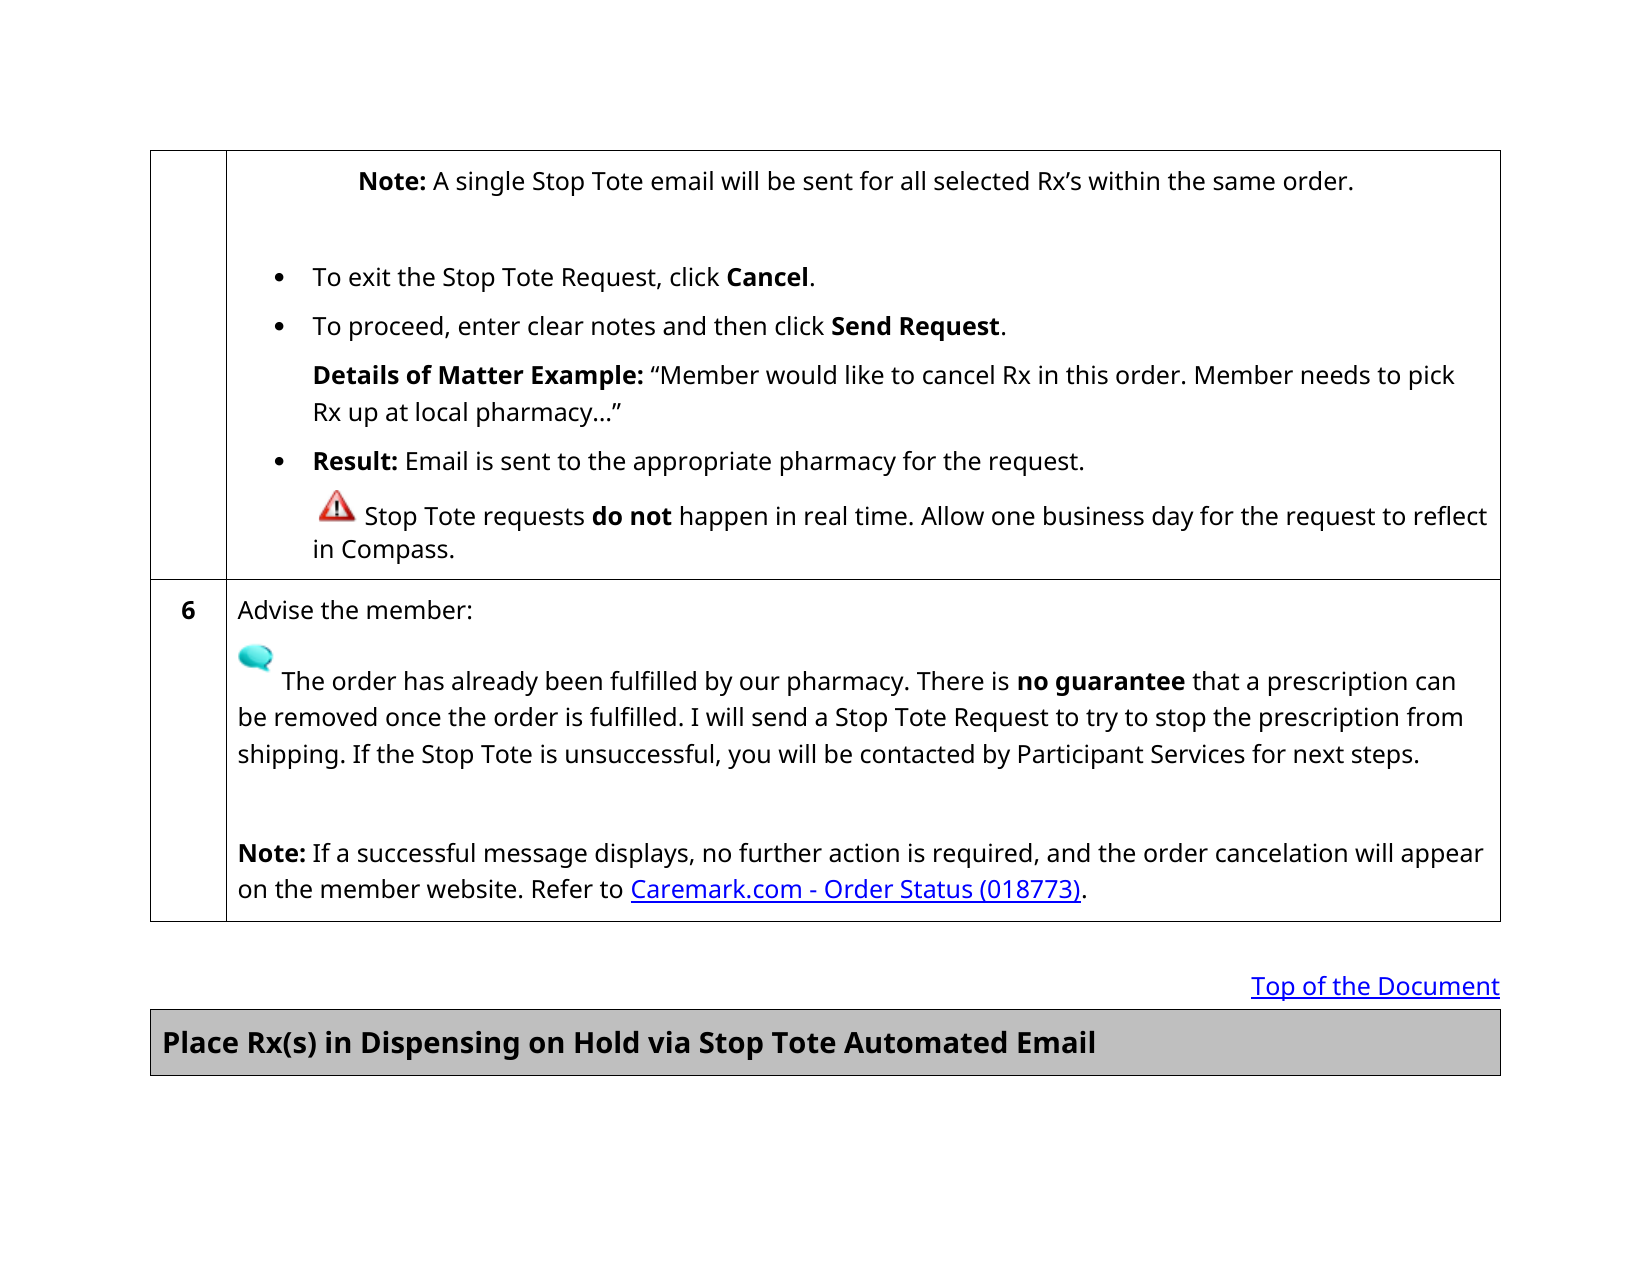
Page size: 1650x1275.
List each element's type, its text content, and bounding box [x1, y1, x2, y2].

picture [318, 490, 358, 525]
table_cell 6 [151, 580, 226, 921]
table_cell Advise the member: The order has already been fulfilled by our pharmacy. There is no guarantee that a prescription can be removed once the order is fulfilled. I will send a Stop Tote Request to try to stop the prescription from shipping. If the Stop Tote is unsuccessful, you will be contacted by Participant Services for next steps. Note: If a successful message displays, no further action is required, and the order cancelation will appear on the member website. Refer to Caremark.com - Order Status (018773). [227, 580, 1500, 921]
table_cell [227, 151, 1500, 579]
table_cell 5 [151, 151, 226, 579]
text Top of the Document [255, 969, 1500, 1003]
table_header Place Rx(s) in Dispensing on Hold via Stop Tote Automated Email [151, 1010, 1500, 1075]
picture [237, 641, 275, 678]
